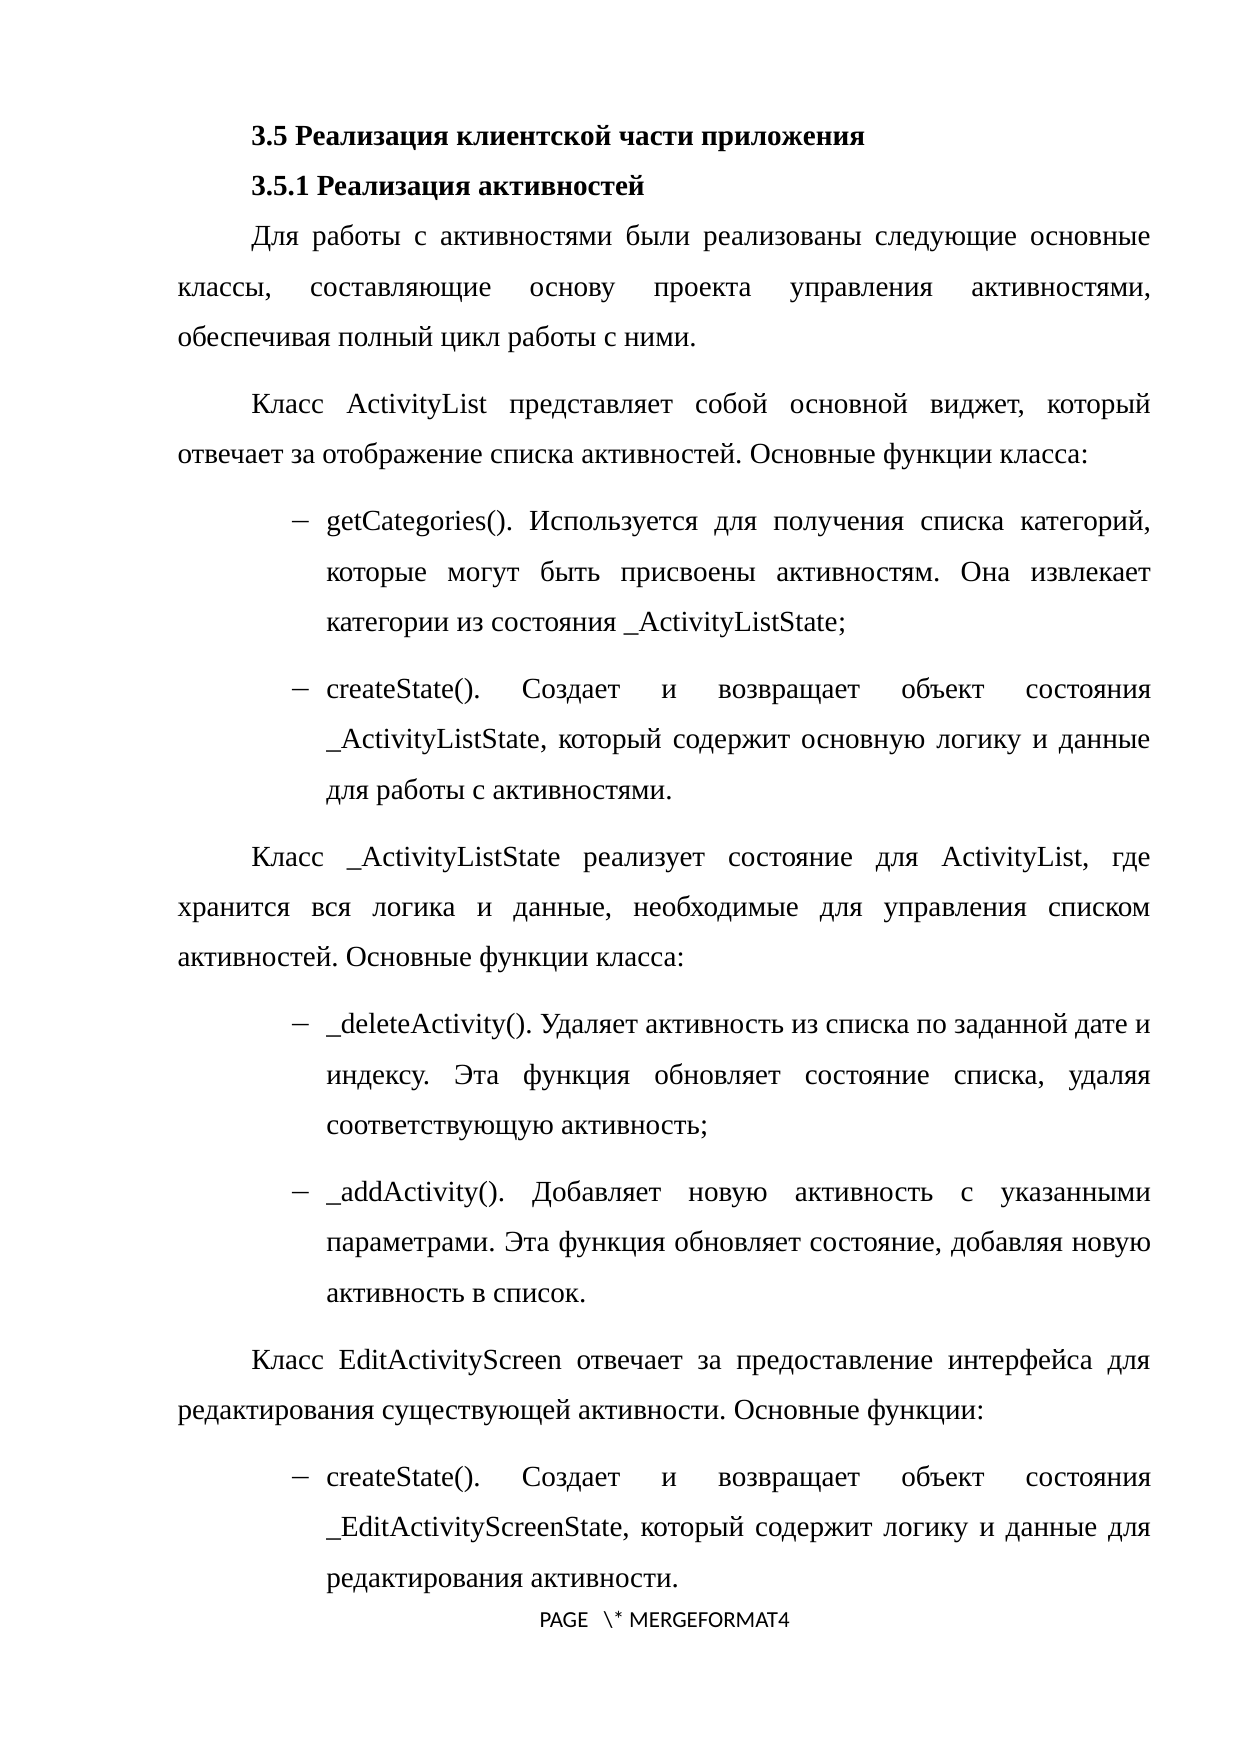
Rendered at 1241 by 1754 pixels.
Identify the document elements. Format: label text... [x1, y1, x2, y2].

text createState(). Создает и возвращает объект состояния _ActivityListState, который содержит основную логику и данные для работы с активностями. [288, 671, 1152, 805]
text _addActivity(). Добавляет новую активность с указанными параметрами. Эта функция обновляет состояние, добавляя новую активность в список. [288, 1174, 1152, 1308]
text createState(). Создает и возвращает объект состояния _EditActivityScreenState, который содержит логику и данные для редактирования активности. [288, 1459, 1152, 1593]
text _deleteActivity(). Удаляет активность из списка по заданной дате и индексу. Эта функция обновляет состояние списка, удаляя соответствующую активность; [288, 1006, 1152, 1141]
text Реализация клиентской части приложения [251, 118, 1152, 152]
text Для работы с активностями были реализованы следующие основные классы, составляющие основу проекта управления активностями, обеспечивая полный цикл работы с ними. [177, 218, 1152, 353]
text Класс _ActivityListState реализует состояние для ActivityList, где хранится вся логика и данные, необходимые для управления списком активностей. Основные функции класса: [177, 839, 1152, 973]
text getCategories(). Используется для получения списка категорий, которые могут быть присвоены активностям. Она извлекает категории из состояния _ActivityListState; [288, 503, 1152, 638]
text Реализация активностей [251, 168, 1152, 202]
text Класс ActivityList представляет собой основной виджет, который отвечает за отображение списка активностей. Основные функции класса: [177, 386, 1152, 470]
text Класс EditActivityScreen отвечает за предоставление интерфейса для редактирования существующей активности. Основные функции: [177, 1342, 1152, 1426]
